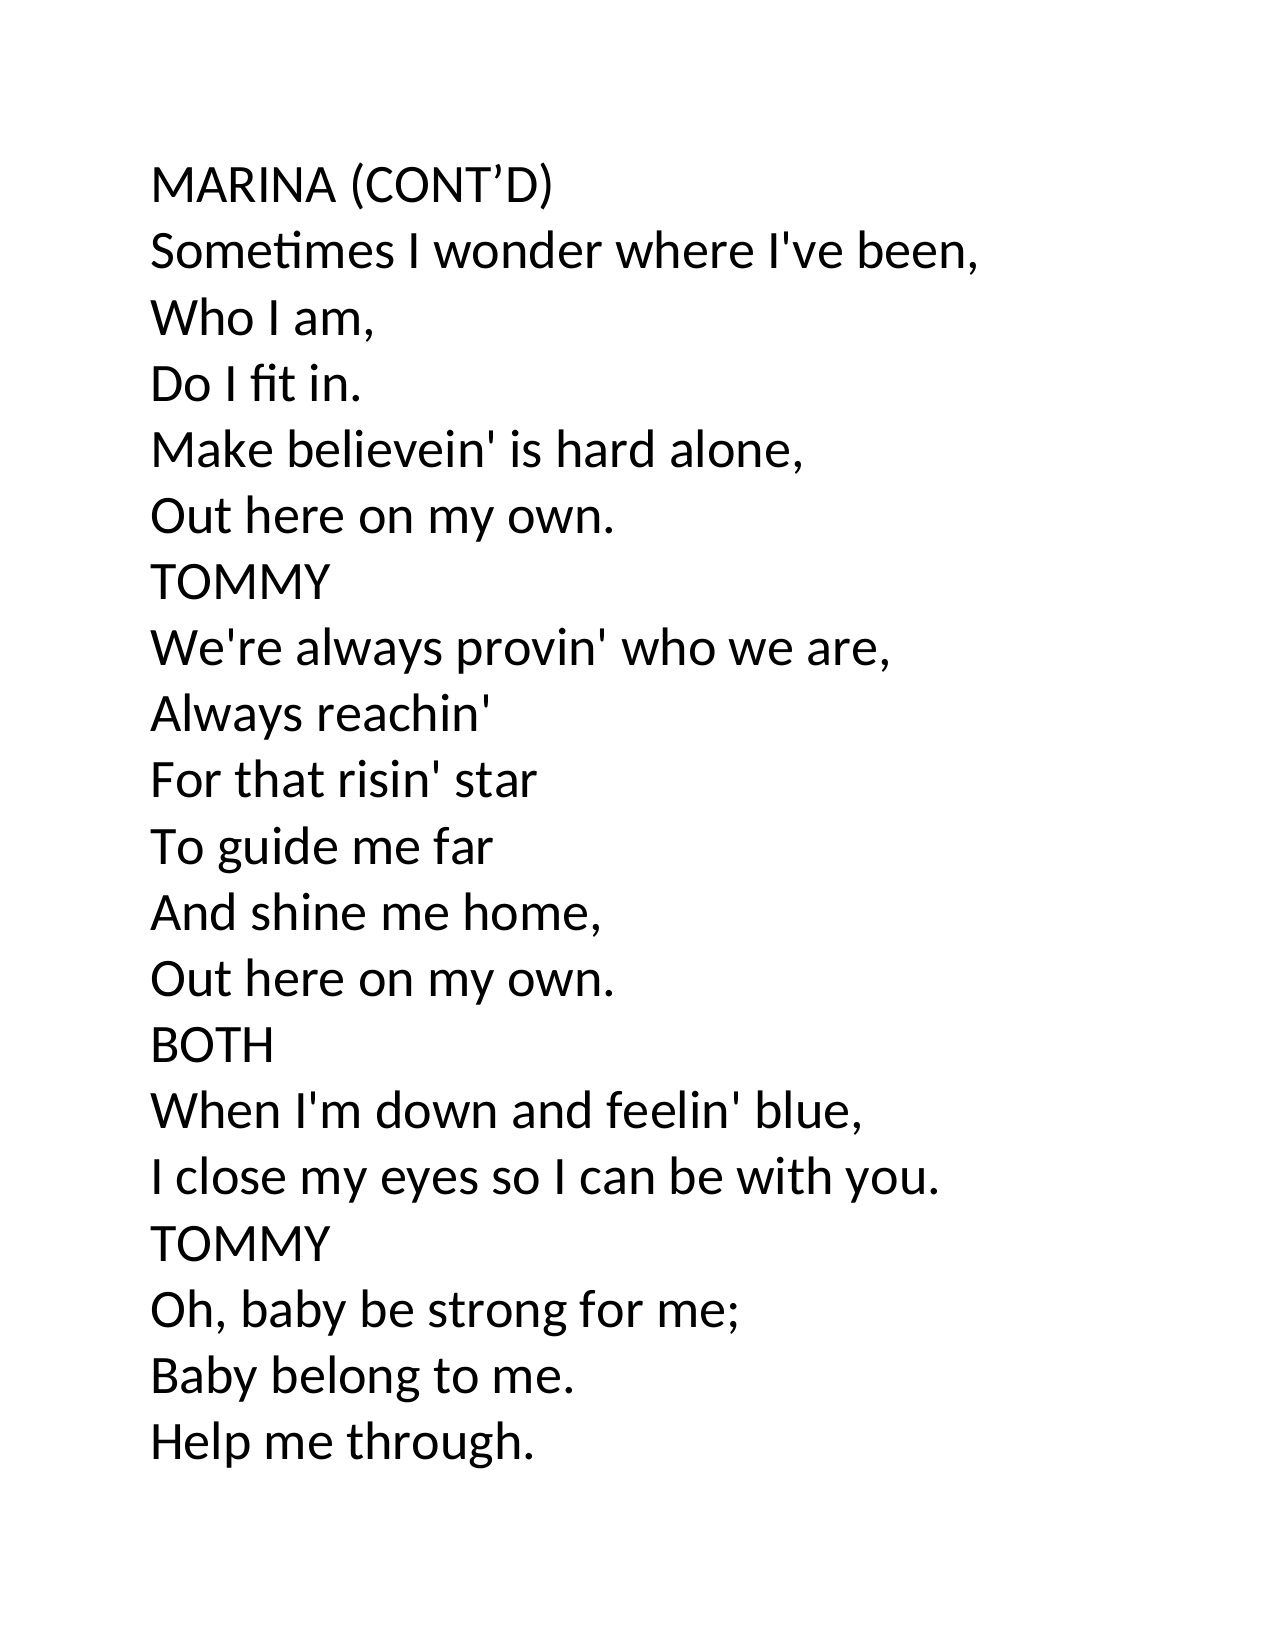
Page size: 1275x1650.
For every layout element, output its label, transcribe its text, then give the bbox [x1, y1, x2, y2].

text And shine me home, [150, 878, 1125, 944]
text Help me through. [150, 1407, 1125, 1473]
text Baby belong to me. [150, 1341, 1125, 1407]
text I close my eyes so I can be with you. TOMMY Oh, baby be strong for me; [150, 1142, 1125, 1341]
text Who I am, [150, 282, 1125, 348]
text Do I fit in. [150, 348, 1125, 414]
text Make believein' is hard alone, [150, 414, 1125, 481]
text To guide me far [150, 811, 1125, 878]
text MARINA (CONT’D) Sometimes I wonder where I've been, [150, 150, 1125, 282]
text Out here on my own. TOMMY We're always provin' who we are, [150, 481, 1125, 679]
text Always reachin' [150, 679, 1125, 745]
text For that risin' star [150, 745, 1125, 811]
text Out here on my own. BOTH When I'm down and feelin' blue, [150, 944, 1125, 1142]
